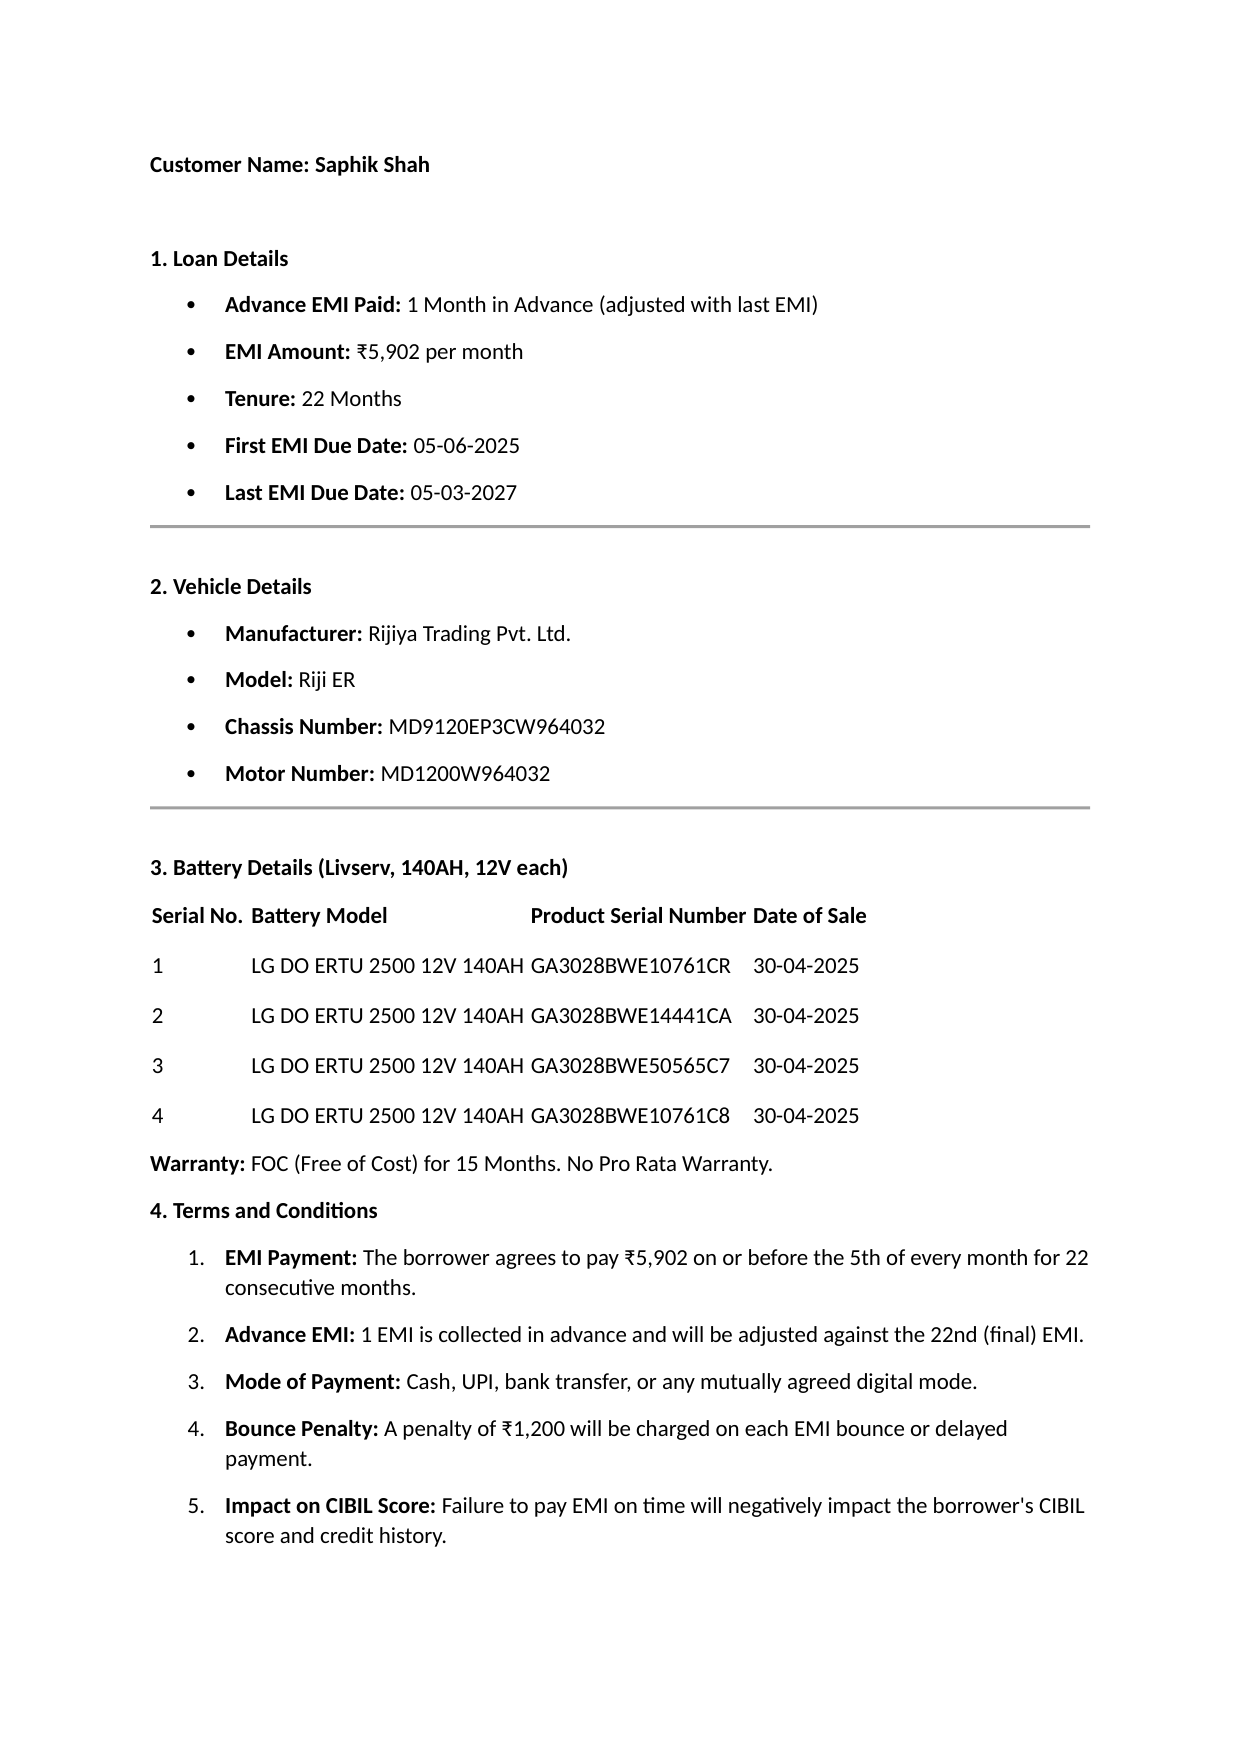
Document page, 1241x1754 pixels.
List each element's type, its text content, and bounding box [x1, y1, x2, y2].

text 2. Vehicle Details [150, 572, 1090, 600]
list Motor Number: MD1200W964032 [187, 759, 1090, 787]
list Bounce Penalty: A penalty of ₹1,200 will be charged on each EMI bounce or delayed payment. [187, 1414, 1090, 1472]
table_cell LG DO ERTU 2500 12V 140AH [250, 1000, 529, 1050]
table_cell 30-04-2025 [751, 1000, 873, 1050]
text Customer Name: Saphik Shah [150, 150, 1090, 178]
text 1. Loan Details [150, 244, 1090, 272]
table_cell 30-04-2025 [751, 950, 873, 1000]
list Last EMI Due Date: 05-03-2027 [187, 478, 1090, 506]
list EMI Payment: The borrower agrees to pay ₹5,902 on or before the 5th of every month for 22 consecutive months. [187, 1243, 1090, 1301]
table_cell LG DO ERTU 2500 12V 140AH [250, 1100, 529, 1149]
text Warranty: FOC (Free of Cost) for 15 Months. No Pro Rata Warranty. [150, 1149, 1090, 1177]
text 3. Battery Details (Livserv, 140AH, 12V each) [150, 853, 1090, 881]
list Mode of Payment: Cash, UPI, bank transfer, or any mutually agreed digital mode. [187, 1367, 1090, 1395]
table_cell GA3028BWE50565C7 [529, 1050, 751, 1099]
table_header Product Serial Number [529, 900, 751, 950]
table_header Battery Model [250, 900, 529, 950]
table_cell 3 [150, 1050, 249, 1099]
list Model: Riji ER [187, 666, 1090, 694]
list Advance EMI Paid: 1 Month in Advance (adjusted with last EMI) [187, 291, 1090, 319]
list Impact on CIBIL Score: Failure to pay EMI on time will negatively impact the borrower's CIBIL score and credit history. [187, 1491, 1090, 1549]
list Manufacturer: Rijiya Trading Pvt. Ltd. [187, 619, 1090, 647]
list Advance EMI: 1 EMI is collected in advance and will be adjusted against the 22nd (final) EMI. [187, 1320, 1090, 1348]
table_header Date of Sale [751, 900, 873, 950]
table_cell 1 [150, 950, 249, 1000]
list EMI Amount: ₹5,902 per month [187, 337, 1090, 366]
table_cell 30-04-2025 [751, 1050, 873, 1099]
table_cell LG DO ERTU 2500 12V 140AH [250, 1050, 529, 1099]
table_cell 4 [150, 1100, 249, 1149]
text 4. Terms and Conditions [150, 1196, 1090, 1224]
table_cell GA3028BWE10761C8 [529, 1100, 751, 1149]
list Chassis Number: MD9120EP3CW964032 [187, 712, 1090, 741]
table_cell 30-04-2025 [751, 1100, 873, 1149]
table_cell 2 [150, 1000, 249, 1050]
table_header Serial No. [150, 900, 249, 950]
table_cell LG DO ERTU 2500 12V 140AH [250, 950, 529, 1000]
table_cell GA3028BWE14441CA [529, 1000, 751, 1050]
table_cell GA3028BWE10761CR [529, 950, 751, 1000]
list First EMI Due Date: 05-06-2025 [187, 431, 1090, 459]
list Tenure: 22 Months [187, 384, 1090, 412]
